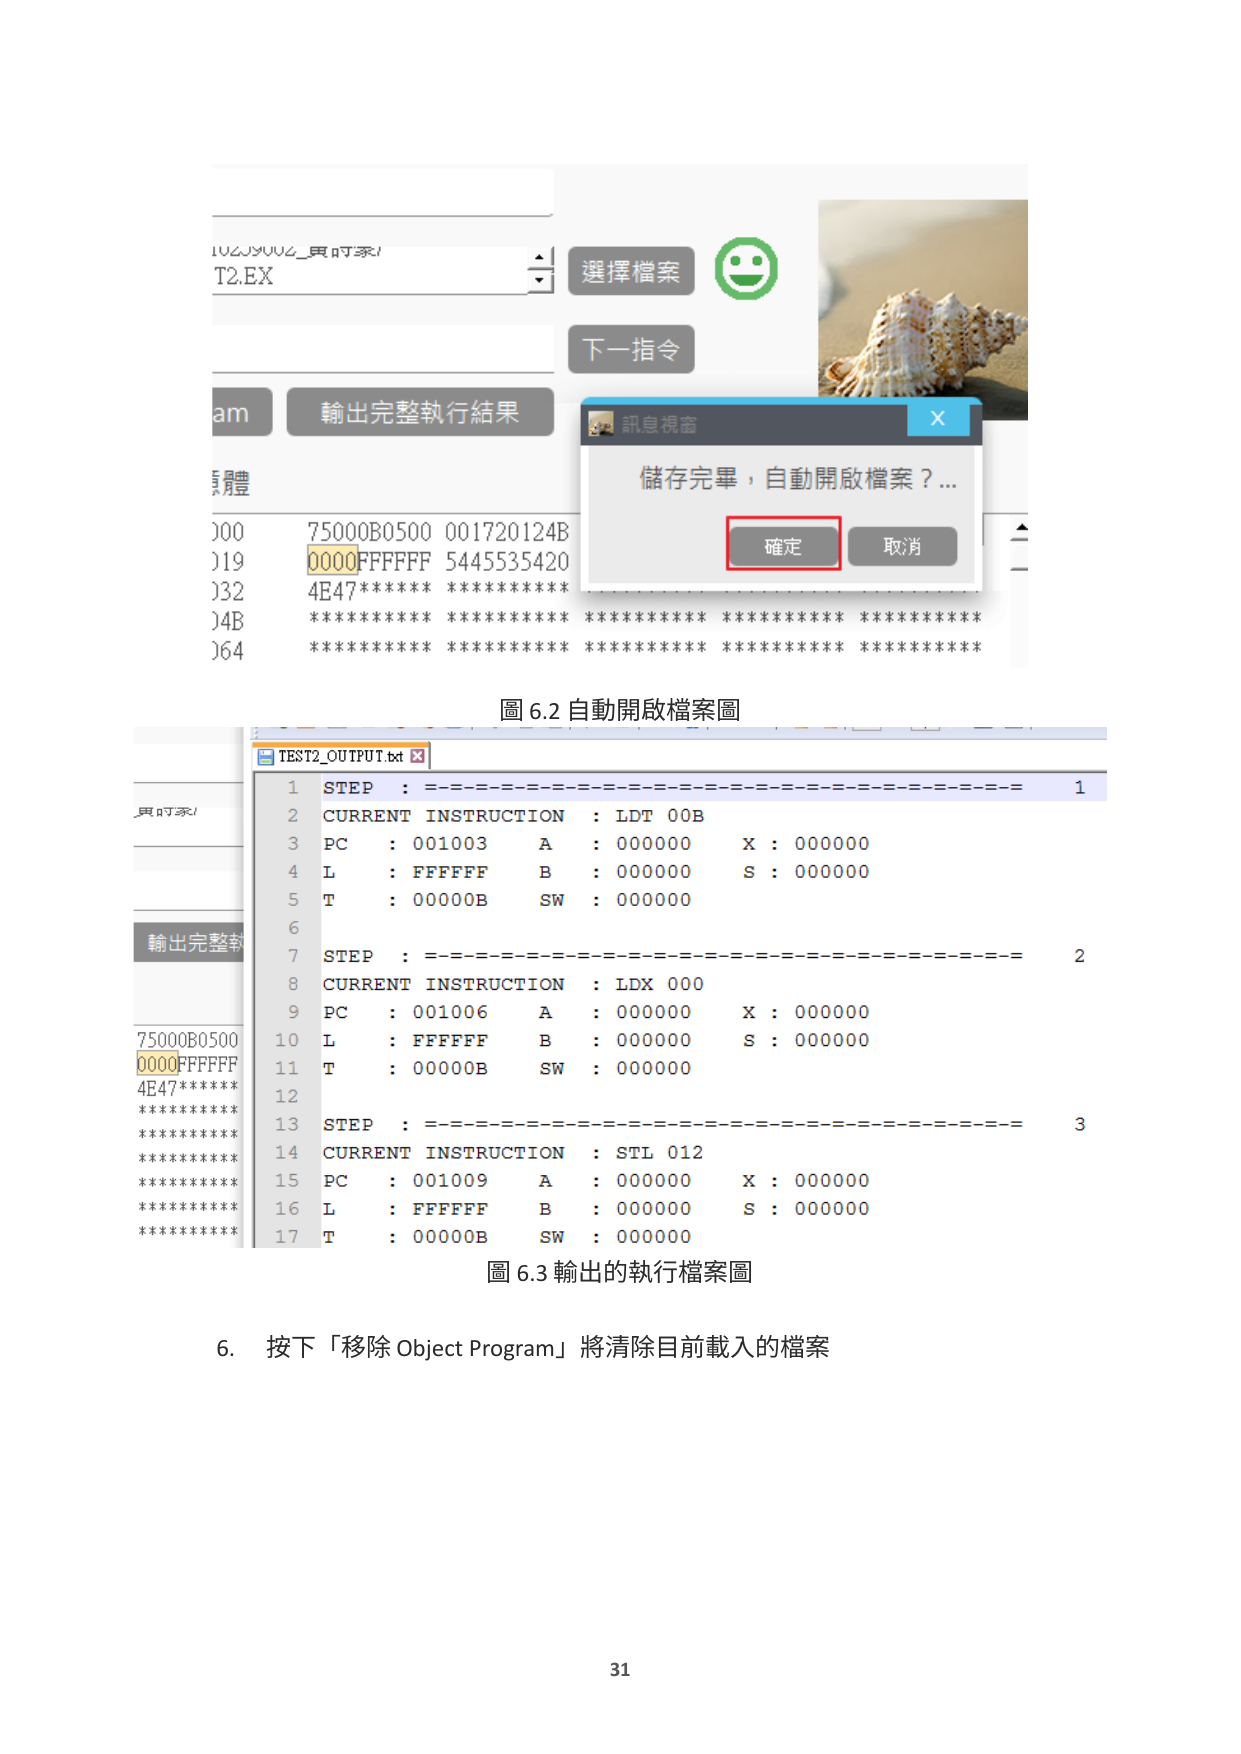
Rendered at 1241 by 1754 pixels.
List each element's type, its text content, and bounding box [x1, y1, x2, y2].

text 圖6.2 自動開啟檔案圖 [112, 689, 1128, 727]
list 按下「移除Object Program」將清除目前載入的檔案 [216, 1327, 1128, 1364]
picture [133, 727, 1107, 1248]
picture [212, 164, 1028, 668]
text 圖6.3 輸出的執行檔案圖 [112, 1252, 1128, 1289]
